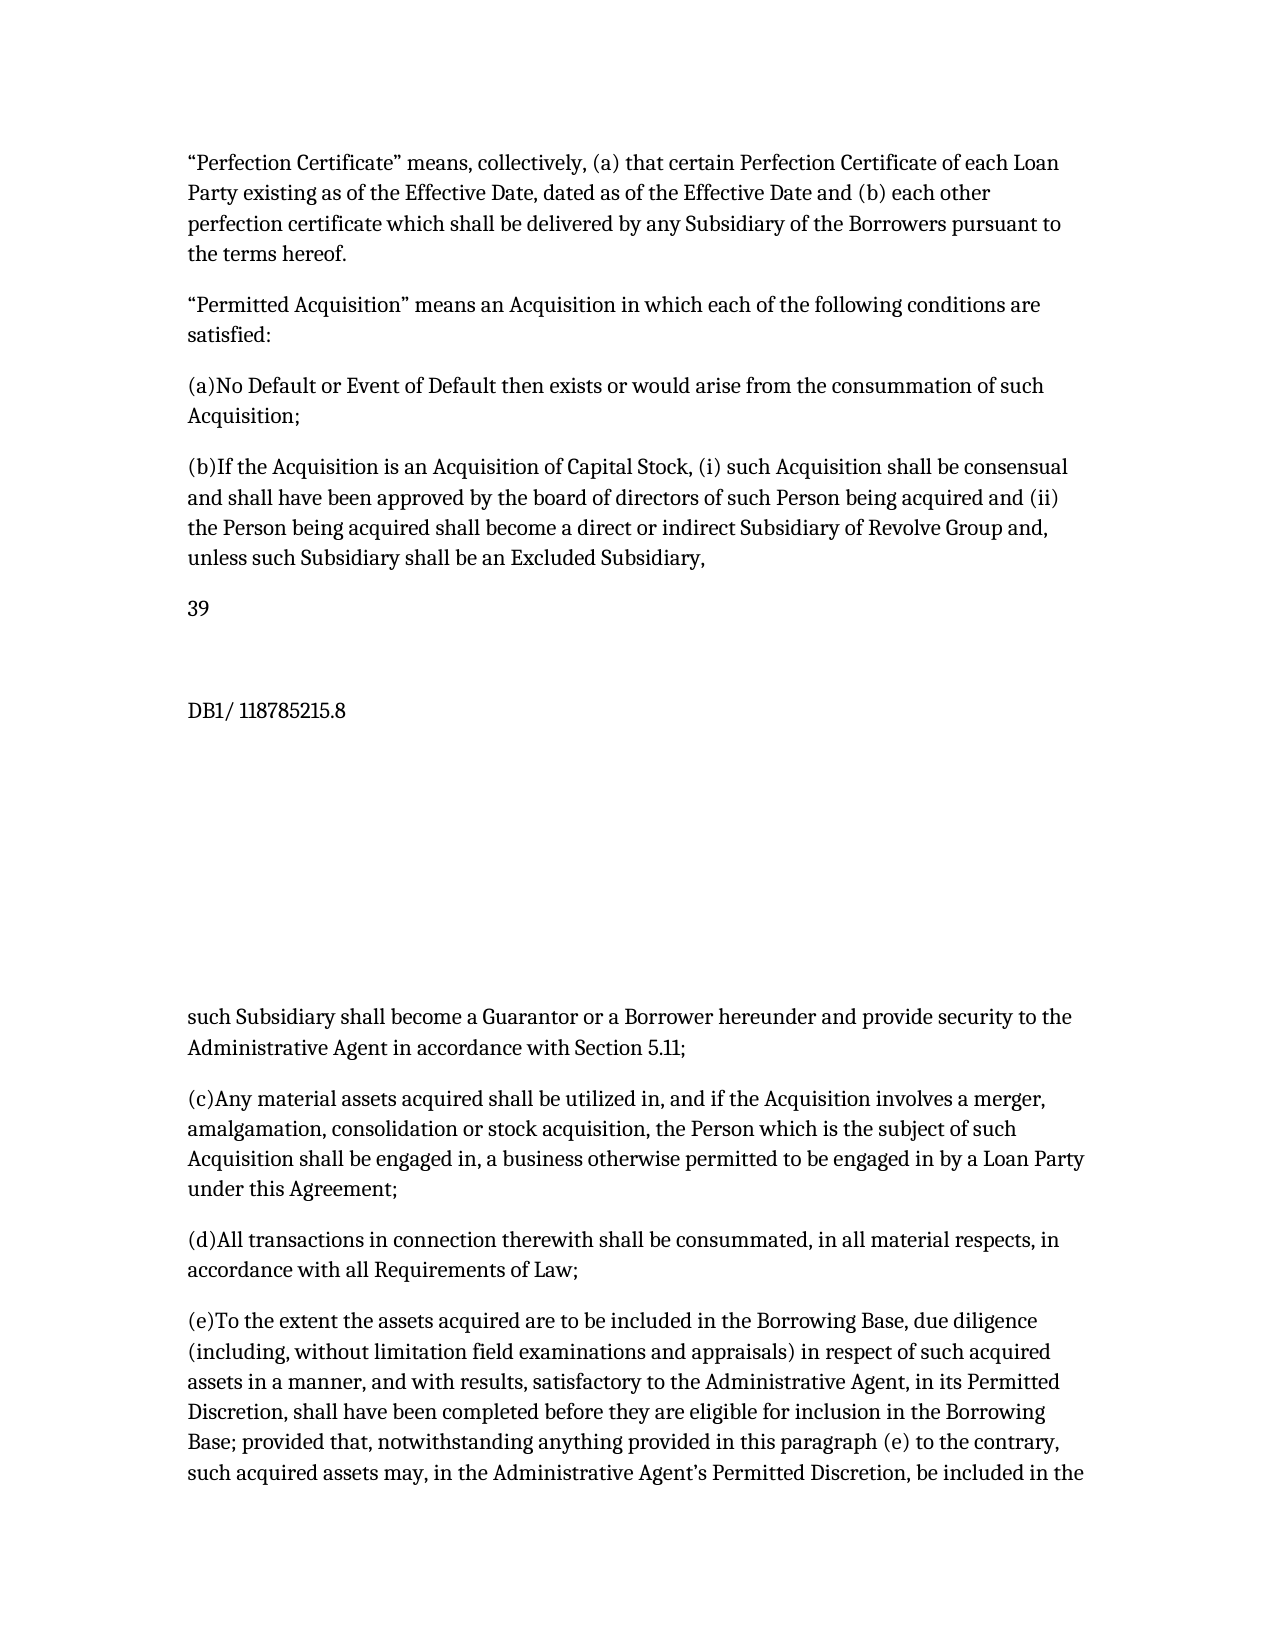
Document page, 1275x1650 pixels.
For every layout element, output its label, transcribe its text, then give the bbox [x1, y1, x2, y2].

text (d)All transactions in connection therewith shall be consummated, in all material respects, in accordance with all Requirements of Law; [187, 1227, 1087, 1284]
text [187, 1308, 1087, 1486]
text “Perfection Certificate” means, collectively, (a) that certain Perfection Certificate of each Loan Party existing as of the Effective Date, dated as of the Effective Date and (b) each other perfection certificate which shall be delivered by any Subsidiary of the Borrowers pursuant to the terms hereof. [187, 150, 1087, 267]
text “Permitted Acquisition” means an Acquisition in which each of the following conditions are satisfied: [187, 292, 1087, 348]
text DB1/ 118785215.8 [187, 698, 1087, 724]
text (a)No Default or Event of Default then exists or would arise from the consummation of such Acquisition; [187, 373, 1087, 429]
text (c)Any material assets acquired shall be utilized in, and if the Acquisition involves a merger, amalgamation, consolidation or stock acquisition, the Person which is the subject of such Acquisition shall be engaged in, a business otherwise permitted to be engaged in by a Loan Party under this Agreement; [187, 1085, 1087, 1202]
text (b)If the Acquisition is an Acquisition of Capital Stock, (i) such Acquisition shall be consensual and shall have been approved by the board of directors of such Person being acquired and (ii) the Person being acquired shall become a direct or indirect Subsidiary of Revolve Group and, unless such Subsidiary shall be an Excluded Subsidiary, [187, 454, 1087, 571]
text 39 [187, 596, 1087, 622]
text such Subsidiary shall become a Guarantor or a Borrower hereunder and provide security to the Administrative Agent in accordance with Section 5.11; [187, 1004, 1087, 1061]
